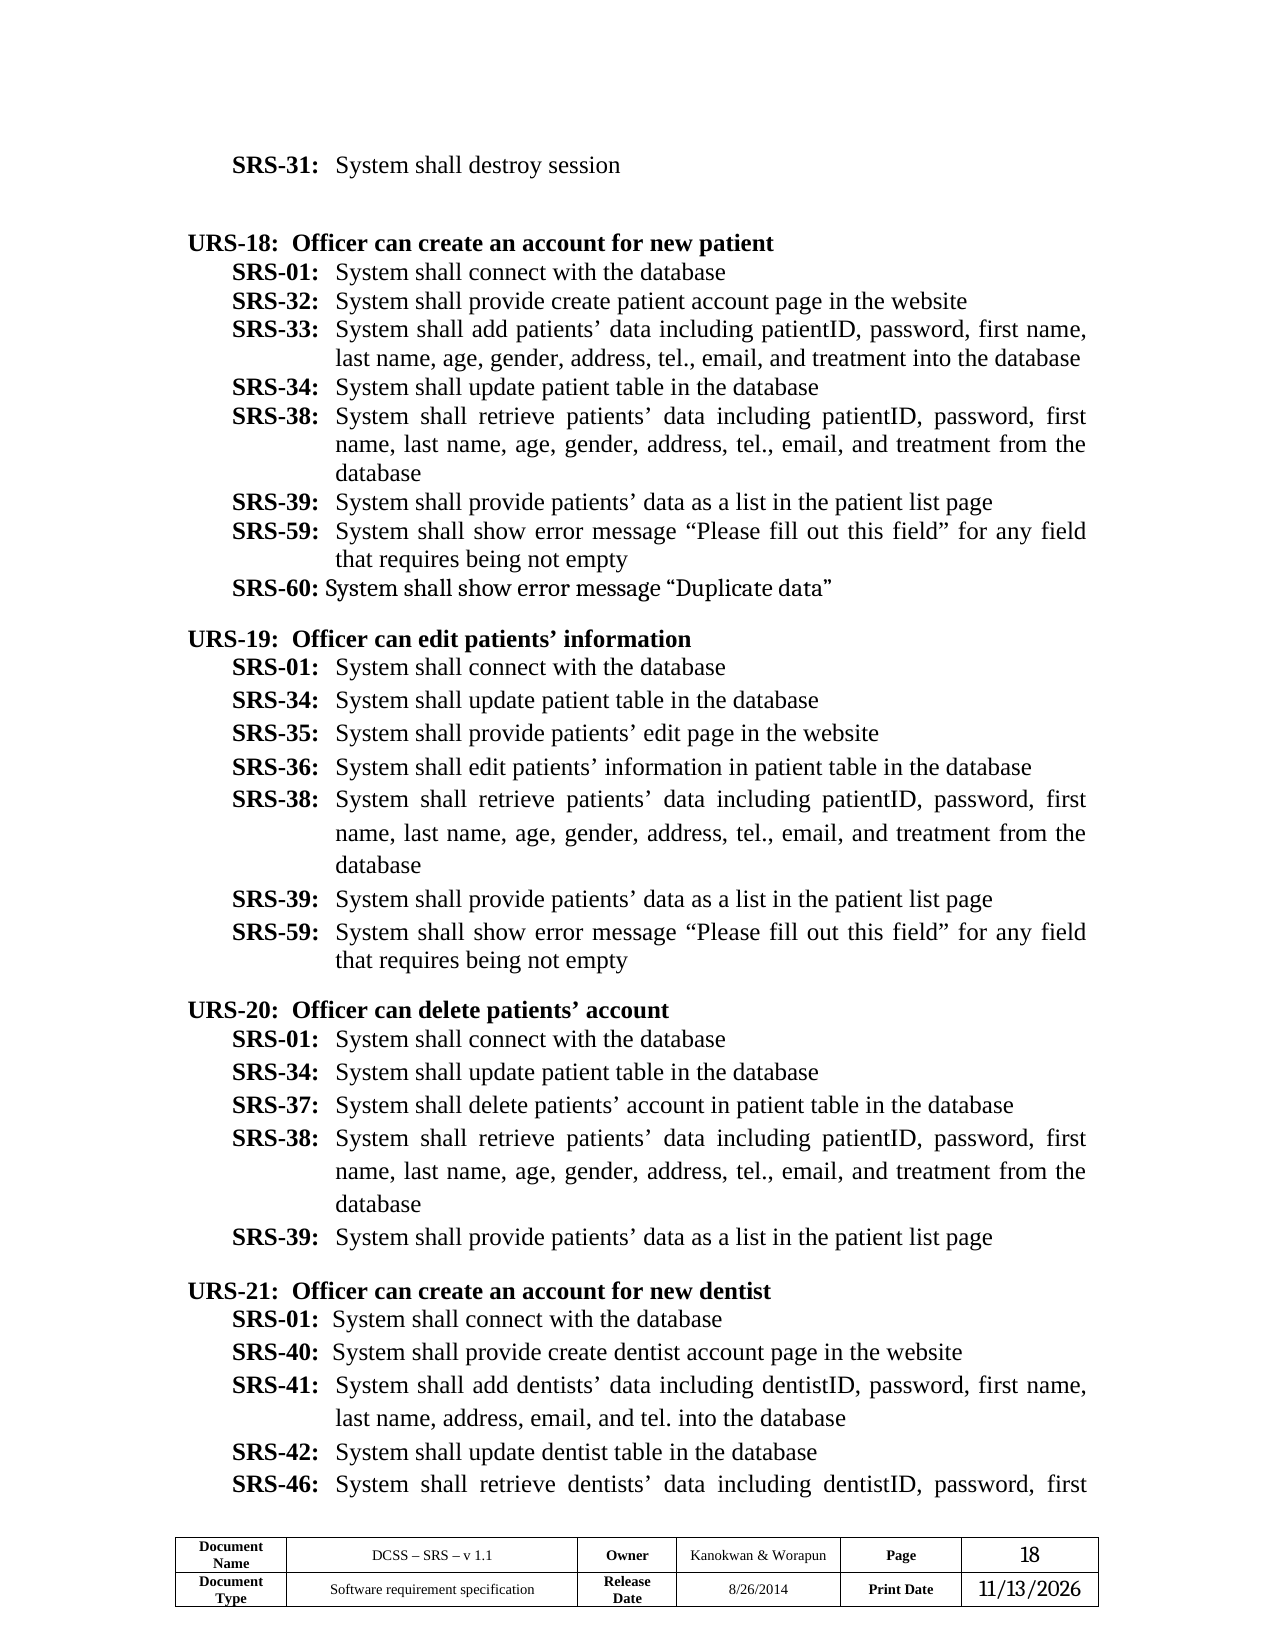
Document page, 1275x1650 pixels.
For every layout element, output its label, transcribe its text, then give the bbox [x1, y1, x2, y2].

text SRS-38: System shall retrieve patients’ data including patientID, password, first name, last name, age, gender, address, tel., email, and treatment from the database [232, 1123, 1087, 1218]
subtitle URS-19: Officer can edit patients’ information [187, 624, 1087, 652]
text SRS-39: System shall provide patients’ data as a list in the patient list page [232, 487, 1087, 516]
text SRS-34: System shall update patient table in the database [232, 1057, 1087, 1086]
text SRS-38: System shall retrieve patients’ data including patientID, password, first name, last name, age, gender, address, tel., email, and treatment from the database [232, 784, 1087, 879]
text SRS-39: System shall provide patients’ data as a list in the patient list page [232, 1222, 1087, 1251]
text SRS-60: System shall show error message “Duplicate data” [232, 573, 1087, 603]
text SRS-40: System shall provide create dentist account page in the website [232, 1337, 1087, 1366]
text SRS-32: System shall provide create patient account page in the website [232, 286, 1087, 314]
text SRS-31: System shall destroy session [232, 150, 1087, 179]
text SRS-41: System shall add dentists’ data including dentistID, password, first name, last name, address, email, and tel. into the database [232, 1371, 1087, 1432]
text SRS-01: System shall connect with the database [232, 652, 1087, 681]
subtitle URS-21: Officer can create an account for new dentist [187, 1276, 1087, 1304]
text SRS-34: System shall update patient table in the database [232, 372, 1087, 401]
text SRS-35: System shall provide patients’ edit page in the website [232, 718, 1087, 747]
subtitle URS-20: Officer can delete patients’ account [187, 995, 1087, 1024]
text SRS-38: System shall retrieve patients’ data including patientID, password, first name, last name, age, gender, address, tel., email, and treatment from the database [232, 401, 1087, 487]
text SRS-59: System shall show error message “Please fill out this field” for any field that requires being not empty [232, 917, 1087, 974]
text SRS-34: System shall update patient table in the database [232, 686, 1087, 714]
text SRS-37: System shall delete patients’ account in patient table in the database [232, 1090, 1087, 1118]
text SRS-36: System shall edit patients’ information in patient table in the database [232, 752, 1087, 780]
text SRS-59: System shall show error message “Please fill out this field” for any field that requires being not empty [232, 516, 1087, 573]
text SRS-01: System shall connect with the database [232, 257, 1087, 286]
text SRS-39: System shall provide patients’ data as a list in the patient list page [232, 884, 1087, 912]
text SRS-01: System shall connect with the database [232, 1024, 1087, 1052]
text SRS-01: System shall connect with the database [232, 1304, 1087, 1333]
subtitle URS-18: Officer can create an account for new patient [187, 228, 1087, 257]
text SRS-33: System shall add patients’ data including patientID, password, first name, last name, age, gender, address, tel., email, and treatment into the database [232, 314, 1087, 372]
text SRS-42: System shall update dentist table in the database [232, 1437, 1087, 1465]
text SRS-46: System shall retrieve dentists’ data including dentistID, password, first name, last name, email, and tel. from the database [232, 1469, 1087, 1498]
